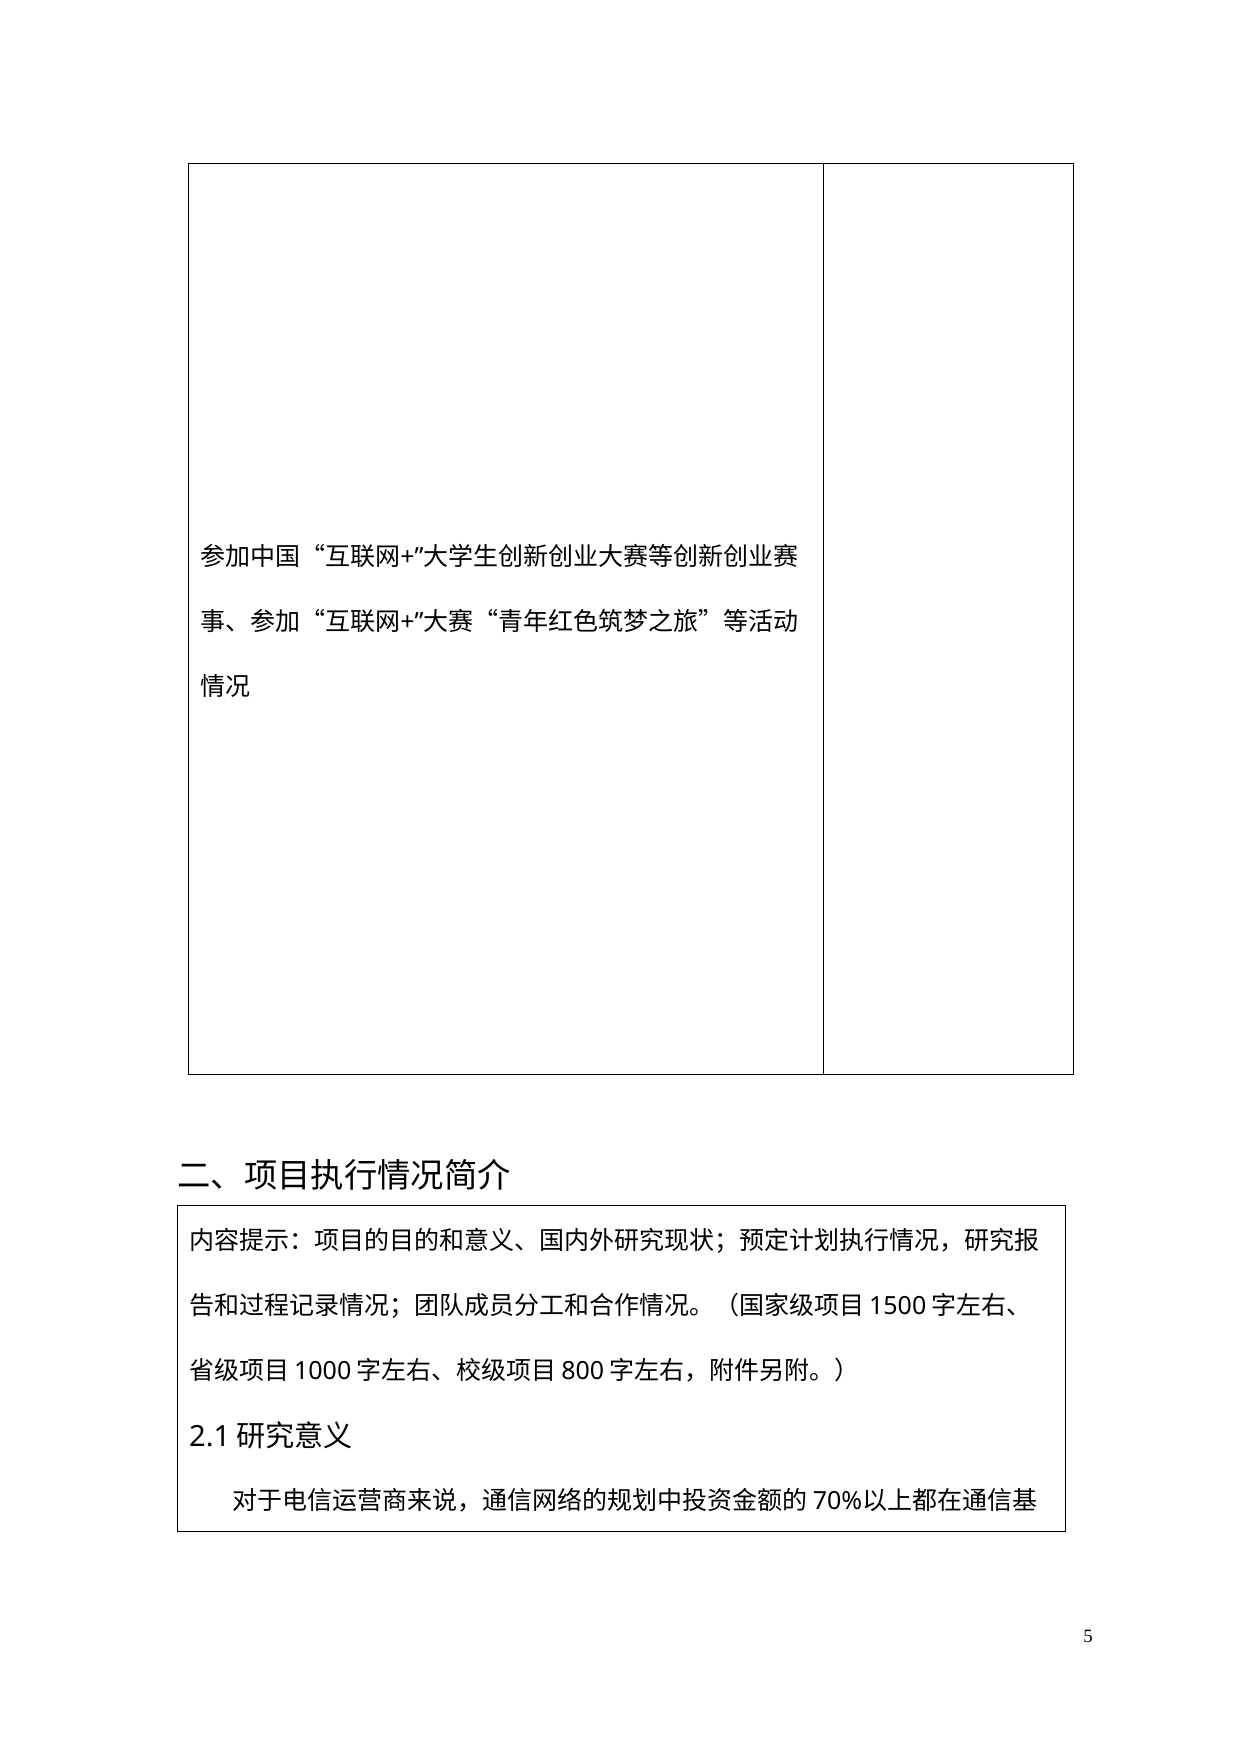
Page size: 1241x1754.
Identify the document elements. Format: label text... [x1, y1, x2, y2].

table_cell 参加中国“互联网+”大学生创新创业大赛等创新创业赛事、参加“互联网+”大赛“青年红色筑梦之旅”等活动情况 [189, 164, 823, 1074]
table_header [178, 1206, 1065, 1531]
table_cell [824, 164, 1073, 1074]
text 二、项目执行情况简介 [177, 1140, 1092, 1205]
